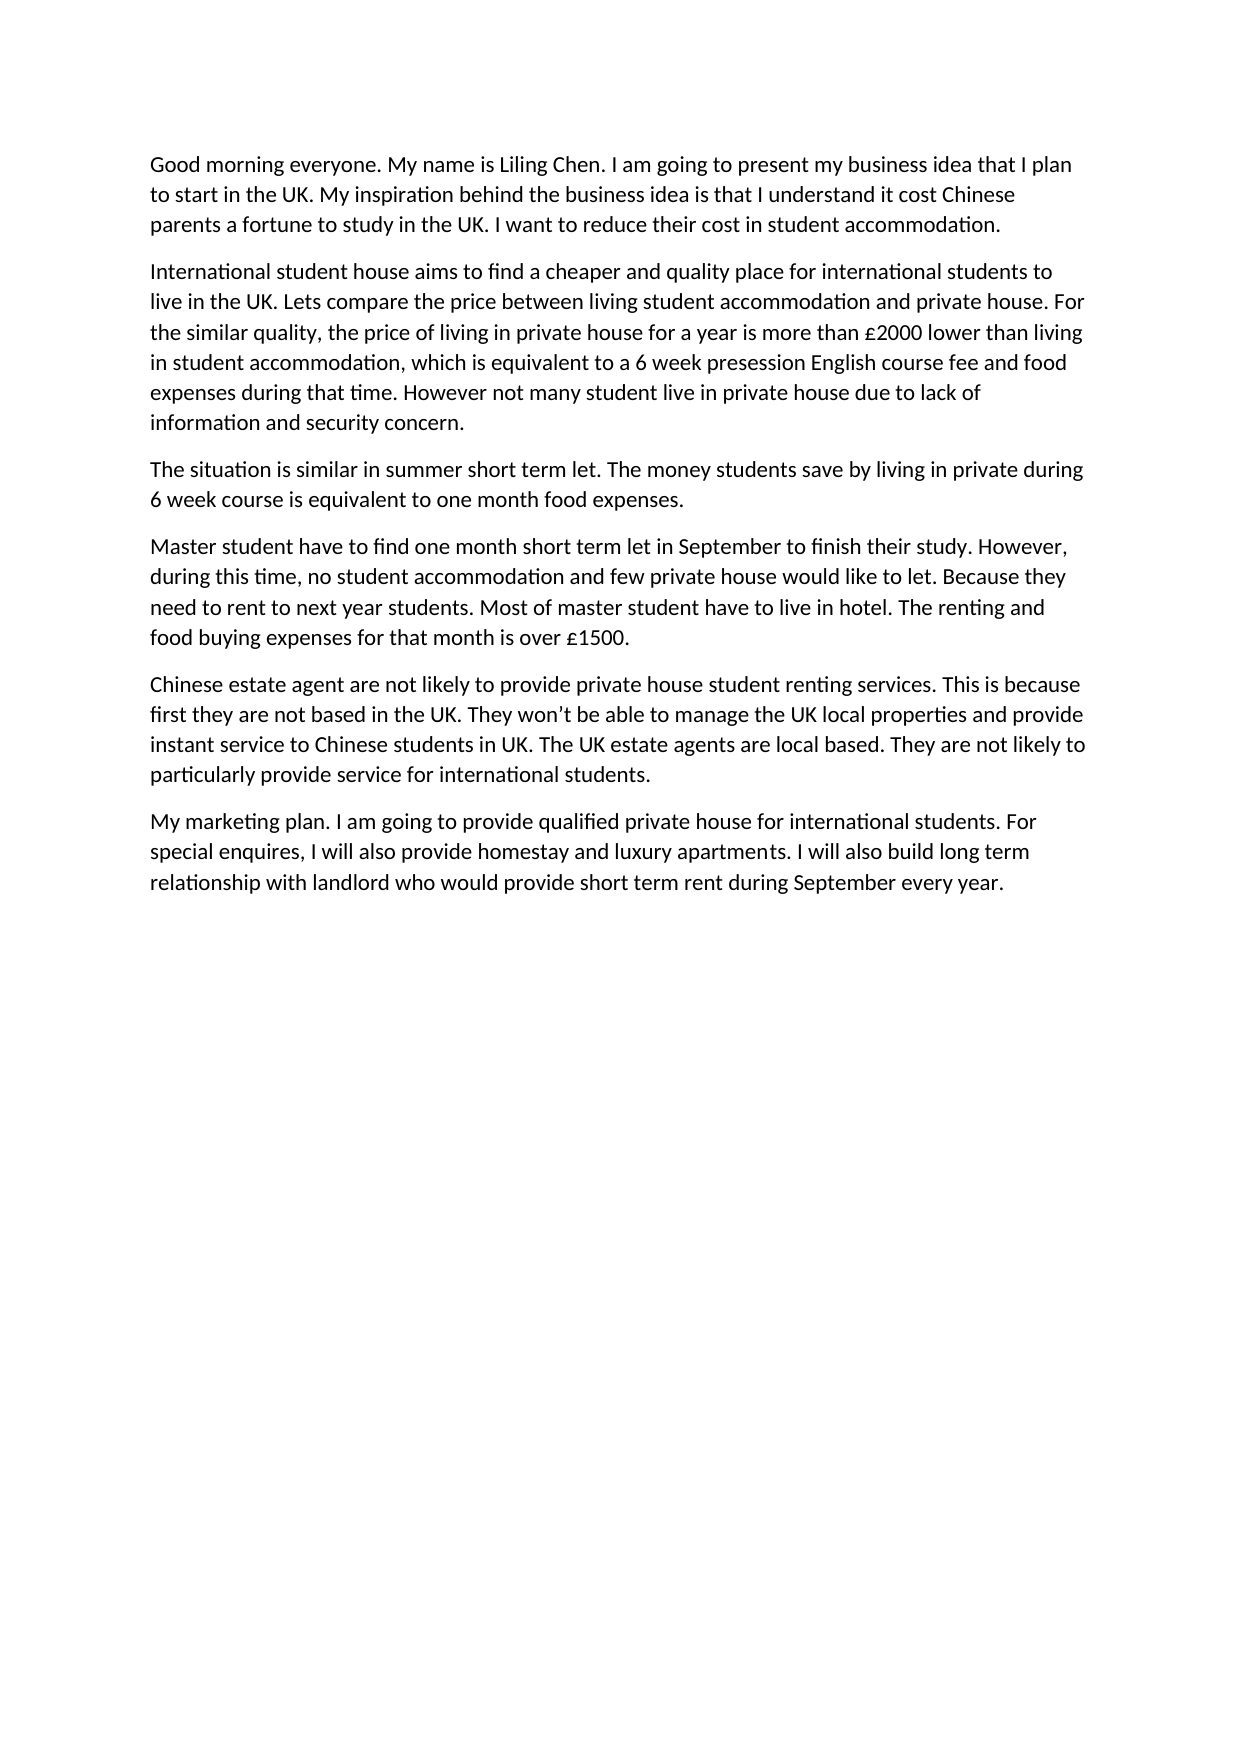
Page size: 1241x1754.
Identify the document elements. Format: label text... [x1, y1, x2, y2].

text Good morning everyone. My name is Liling Chen. I am going to present my business idea that I plan to start in the UK. My inspiration behind the business idea is that I understand it cost Chinese parents a fortune to study in the UK. I want to reduce their cost in student accommodation. [150, 150, 1090, 238]
text My marketing plan. I am going to provide qualified private house for international students. For special enquires, I will also provide homestay and luxury apartments. I will also build long term relationship with landlord who would provide short term rent during September every year. [150, 807, 1090, 896]
text International student house aims to find a cheaper and quality place for international students to live in the UK. Lets compare the price between living student accommodation and private house. For the similar quality, the price of living in private house for a year is more than £2000 lower than living in student accommodation, which is equivalent to a 6 week presession English course fee and food expenses during that time. However not many student live in private house due to lack of information and security concern. [150, 257, 1090, 436]
text Chinese estate agent are not likely to provide private house student renting services. This is because first they are not based in the UK. They won’t be able to manage the UK local properties and provide instant service to Chinese students in UK. The UK estate agents are local based. They are not likely to particularly provide service for international students. [150, 670, 1090, 788]
text Master student have to find one month short term let in September to finish their study. However, during this time, no student accommodation and few private house would like to let. Because they need to rent to next year students. Most of master student have to live in hotel. The renting and food buying expenses for that month is over £1500. [150, 532, 1090, 651]
text The situation is similar in summer short term let. The money students save by living in private during 6 week course is equivalent to one month food expenses. [150, 455, 1090, 513]
